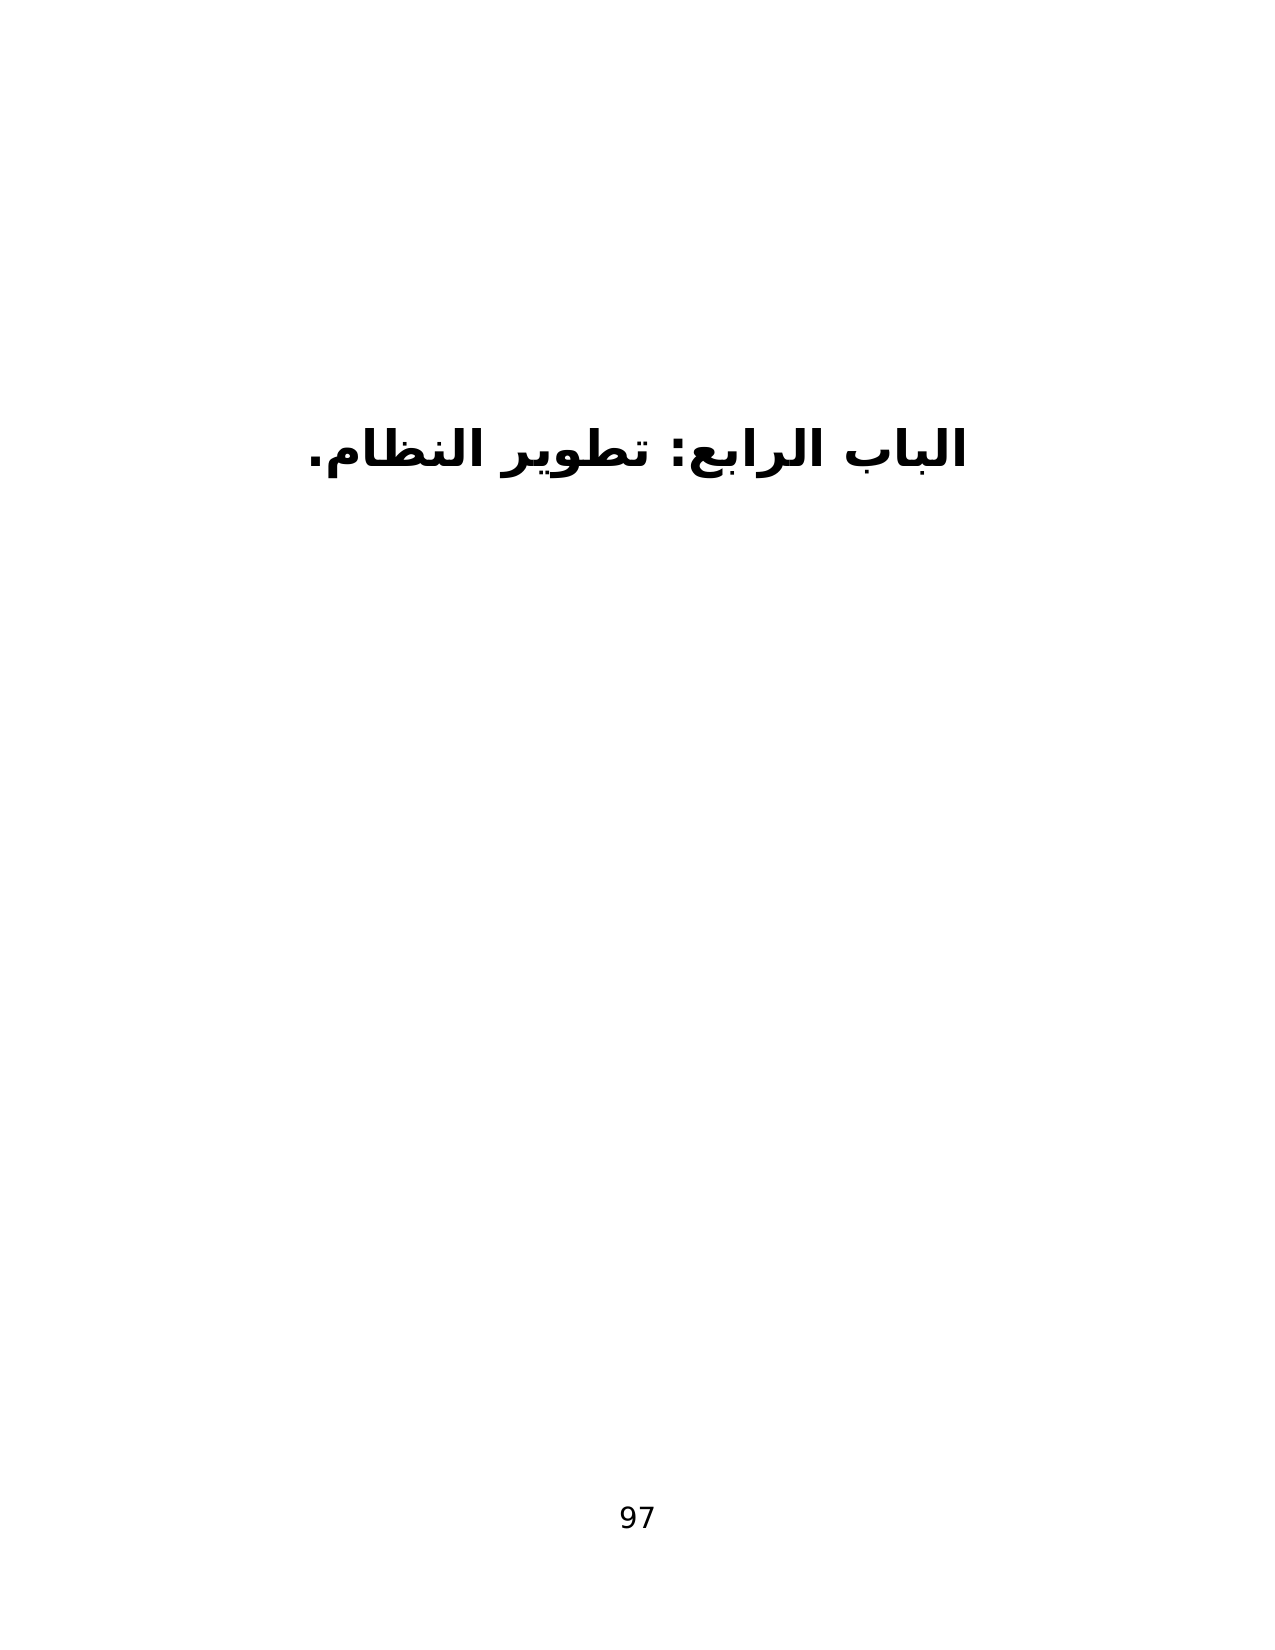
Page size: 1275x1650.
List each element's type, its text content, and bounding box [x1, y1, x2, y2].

subtitle الباب الرابع: تطوير النظام. [150, 420, 1125, 478]
